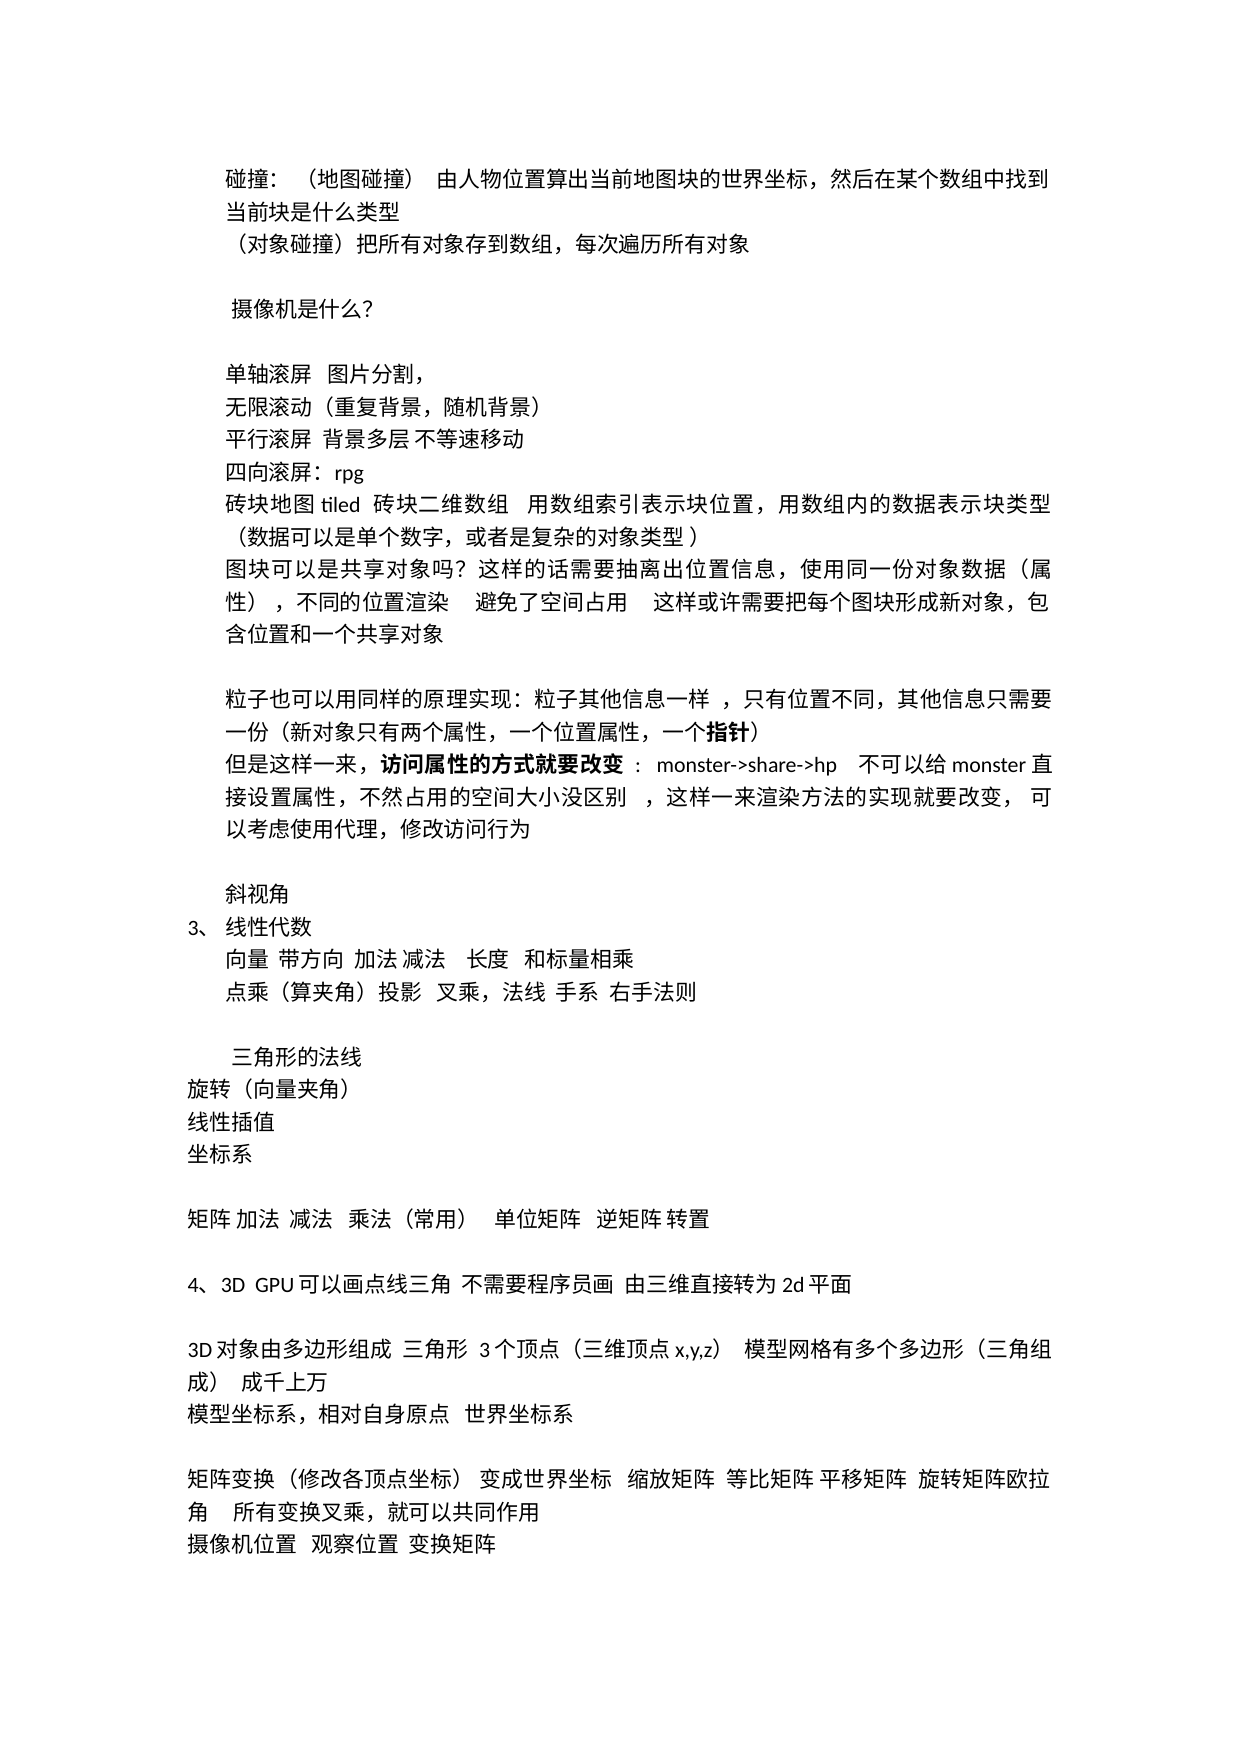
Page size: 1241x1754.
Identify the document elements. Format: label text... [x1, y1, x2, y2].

text 3D对象由多边形组成 三角形 3个顶点（三维顶点x,y,z） 模型网格有多个多边形（三角组成） 成千上万 [187, 1332, 1053, 1397]
text 三角形的法线 [187, 1039, 1053, 1072]
list 平行滚屏 背景多层 不等速移动 [225, 422, 1053, 454]
text 线性插值 [187, 1104, 1053, 1137]
text 矩阵 加法 减法 乘法（常用） 单位矩阵 逆矩阵 转置 [187, 1202, 1053, 1234]
list 图块可以是共享对象吗？这样的话需要抽离出位置信息，使用同一份对象数据（属性） ，不同的位置渲染 避免了空间占用 这样或许需要把每个图块形成新对象，包含位置和一个共享对象 [225, 552, 1053, 649]
text 旋转（向量夹角） [187, 1072, 1053, 1104]
list 碰撞： （地图碰撞） 由人物位置算出当前地图块的世界坐标，然后在某个数组中找到当前块是什么类型 [225, 162, 1053, 227]
list 斜视角 [225, 877, 1053, 909]
list 线性代数 [187, 909, 1053, 942]
list 砖块地图tiled 砖块二维数组 用数组索引表示块位置，用数组内的数据表示块类型（数据可以是单个数字，或者是复杂的对象类型 ） [225, 487, 1053, 552]
list 单轴滚屏 图片分割， [225, 357, 1053, 389]
text 模型坐标系，相对自身原点 世界坐标系 [187, 1397, 1053, 1429]
list 向量 带方向 加法 减法 长度 和标量相乘 [225, 942, 1053, 974]
text 4、3D GPU可以画点线三角 不需要程序员画 由三维直接转为2d平面 [187, 1267, 1053, 1299]
text 坐标系 [187, 1137, 1053, 1169]
list 点乘（算夹角）投影 叉乘，法线 手系 右手法则 [225, 974, 1053, 1007]
list 四向滚屏：rpg [225, 454, 1053, 487]
list 但是这样一来，访问属性的方式就要改变 : monster->share->hp 不可以给monster直接设置属性，不然占用的空间大小没区别 ，这样一来渲染方法的实现就要改变， 可以考虑使用代理，修改访问行为 [225, 747, 1053, 844]
list （对象碰撞）把所有对象存到数组，每次遍历所有对象 [225, 227, 1053, 259]
text 摄像机是什么？ [187, 292, 1053, 324]
text 摄像机位置 观察位置 变换矩阵 [187, 1527, 1053, 1559]
list 粒子也可以用同样的原理实现：粒子其他信息一样 ，只有位置不同，其他信息只需要一份（新对象只有两个属性，一个位置属性，一个指针） [225, 682, 1053, 747]
list 无限滚动（重复背景，随机背景） [225, 389, 1053, 422]
text 矩阵变换（修改各顶点坐标） 变成世界坐标 缩放矩阵 等比矩阵 平移矩阵 旋转矩阵欧拉角 所有变换叉乘，就可以共同作用 [187, 1462, 1053, 1527]
